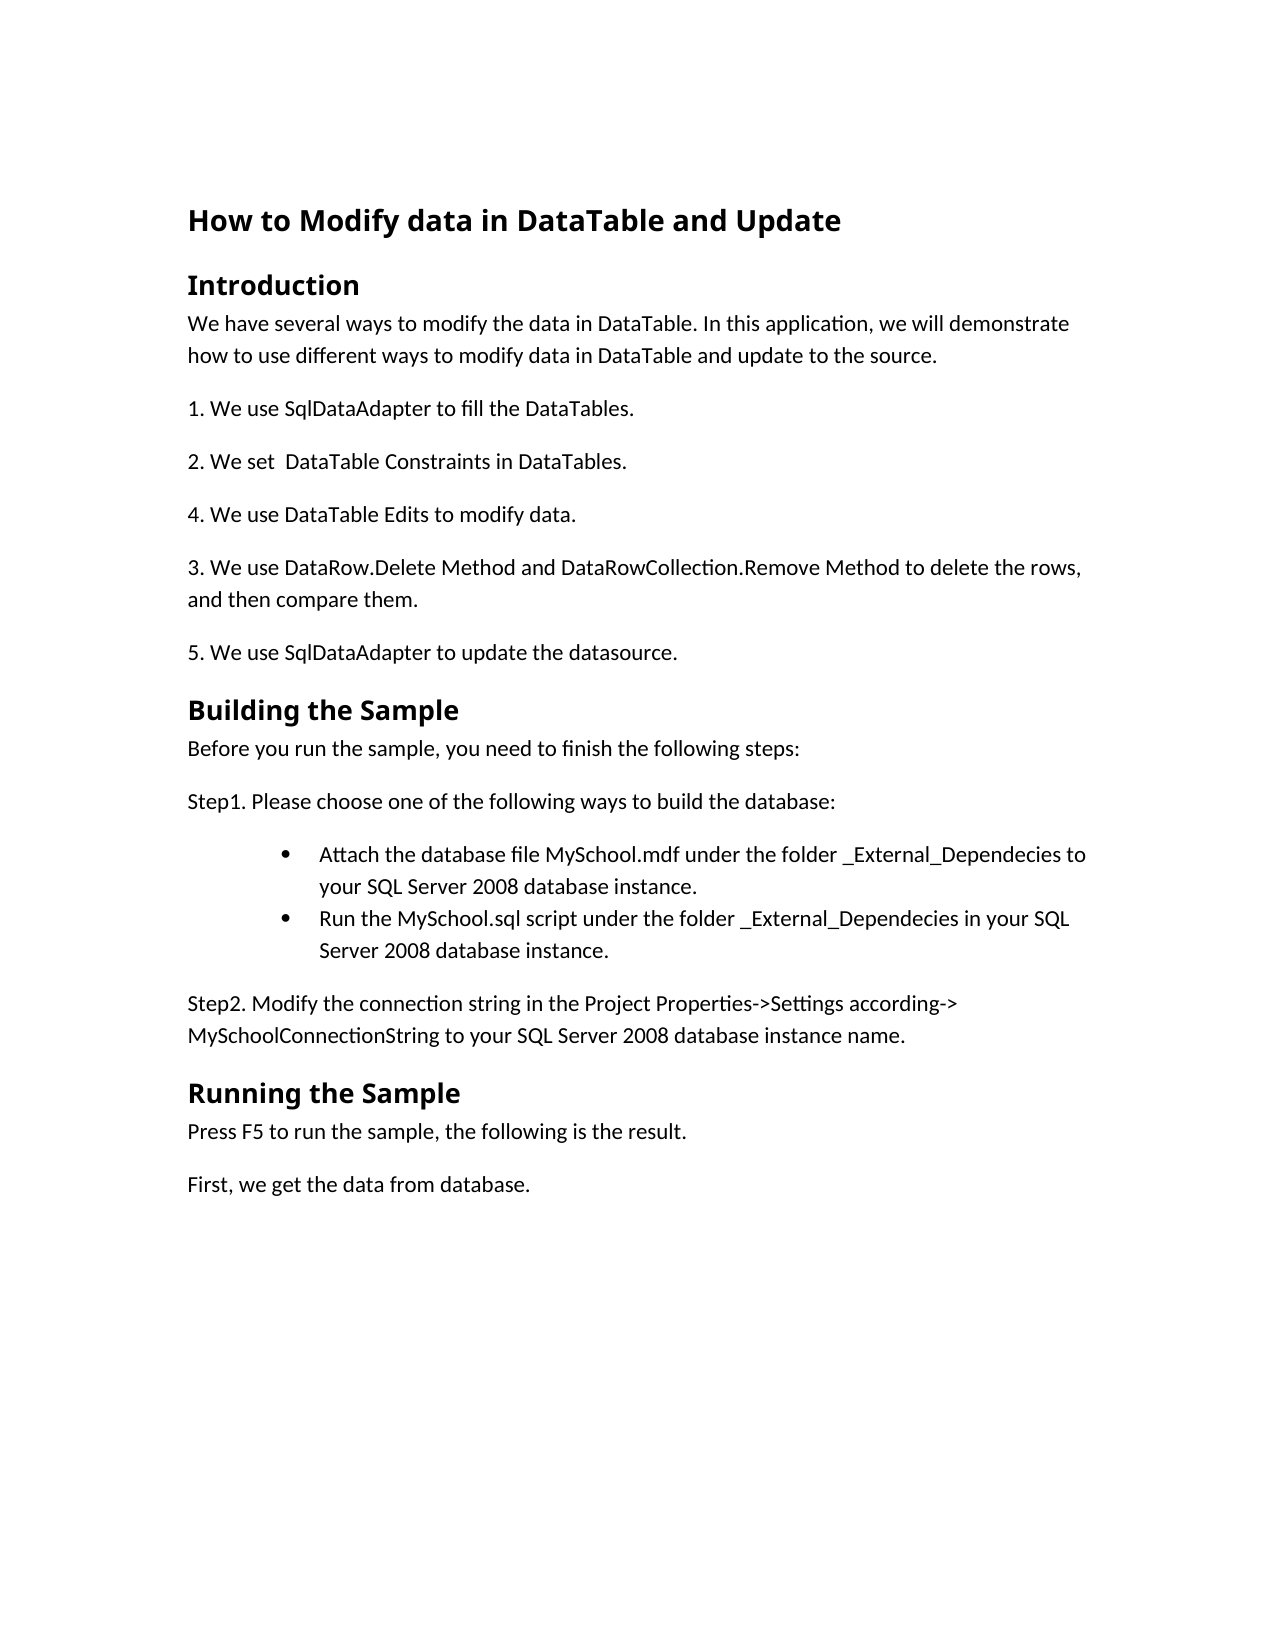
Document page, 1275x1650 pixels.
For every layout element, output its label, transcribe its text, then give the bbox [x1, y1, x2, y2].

text 3. We use DataRow.Delete Method and DataRowCollection.Remove Method to delete the rows, and then compare them. [187, 553, 1087, 613]
text 5. We use SqlDataAdapter to update the datasource. [187, 638, 1087, 666]
subtitle Running the Sample [187, 1074, 1087, 1111]
subtitle Building the Sample [187, 691, 1087, 728]
text Press F5 to run the sample, the following is the result. [187, 1117, 1087, 1145]
subtitle How to Modify data in DataTable and Update [187, 200, 1087, 240]
text Step2. Modify the connection string in the Project Properties->Settings according-> MySchoolConnectionString to your SQL Server 2008 database instance name. [187, 989, 1087, 1049]
text 4. We use DataTable Edits to modify data. [187, 500, 1087, 528]
text 2. We set DataTable Constraints in DataTables. [187, 447, 1087, 475]
text First, we get the data from database. [187, 1170, 1087, 1198]
text We have several ways to modify the data in DataTable. In this application, we will demonstrate how to use different ways to modify data in DataTable and update to the source. [187, 309, 1087, 369]
text 1. We use SqlDataAdapter to fill the DataTables. [187, 394, 1087, 422]
list Run the MySchool.sql script under the folder _External_Dependecies in your SQL Server 2008 database instance. [282, 904, 1087, 964]
list Attach the database file MySchool.mdf under the folder _External_Dependecies to your SQL Server 2008 database instance. [282, 840, 1087, 900]
text Before you run the sample, you need to finish the following steps: [187, 734, 1087, 762]
text Step1. Please choose one of the following ways to build the database: [187, 787, 1087, 815]
subtitle Introduction [187, 266, 1087, 303]
